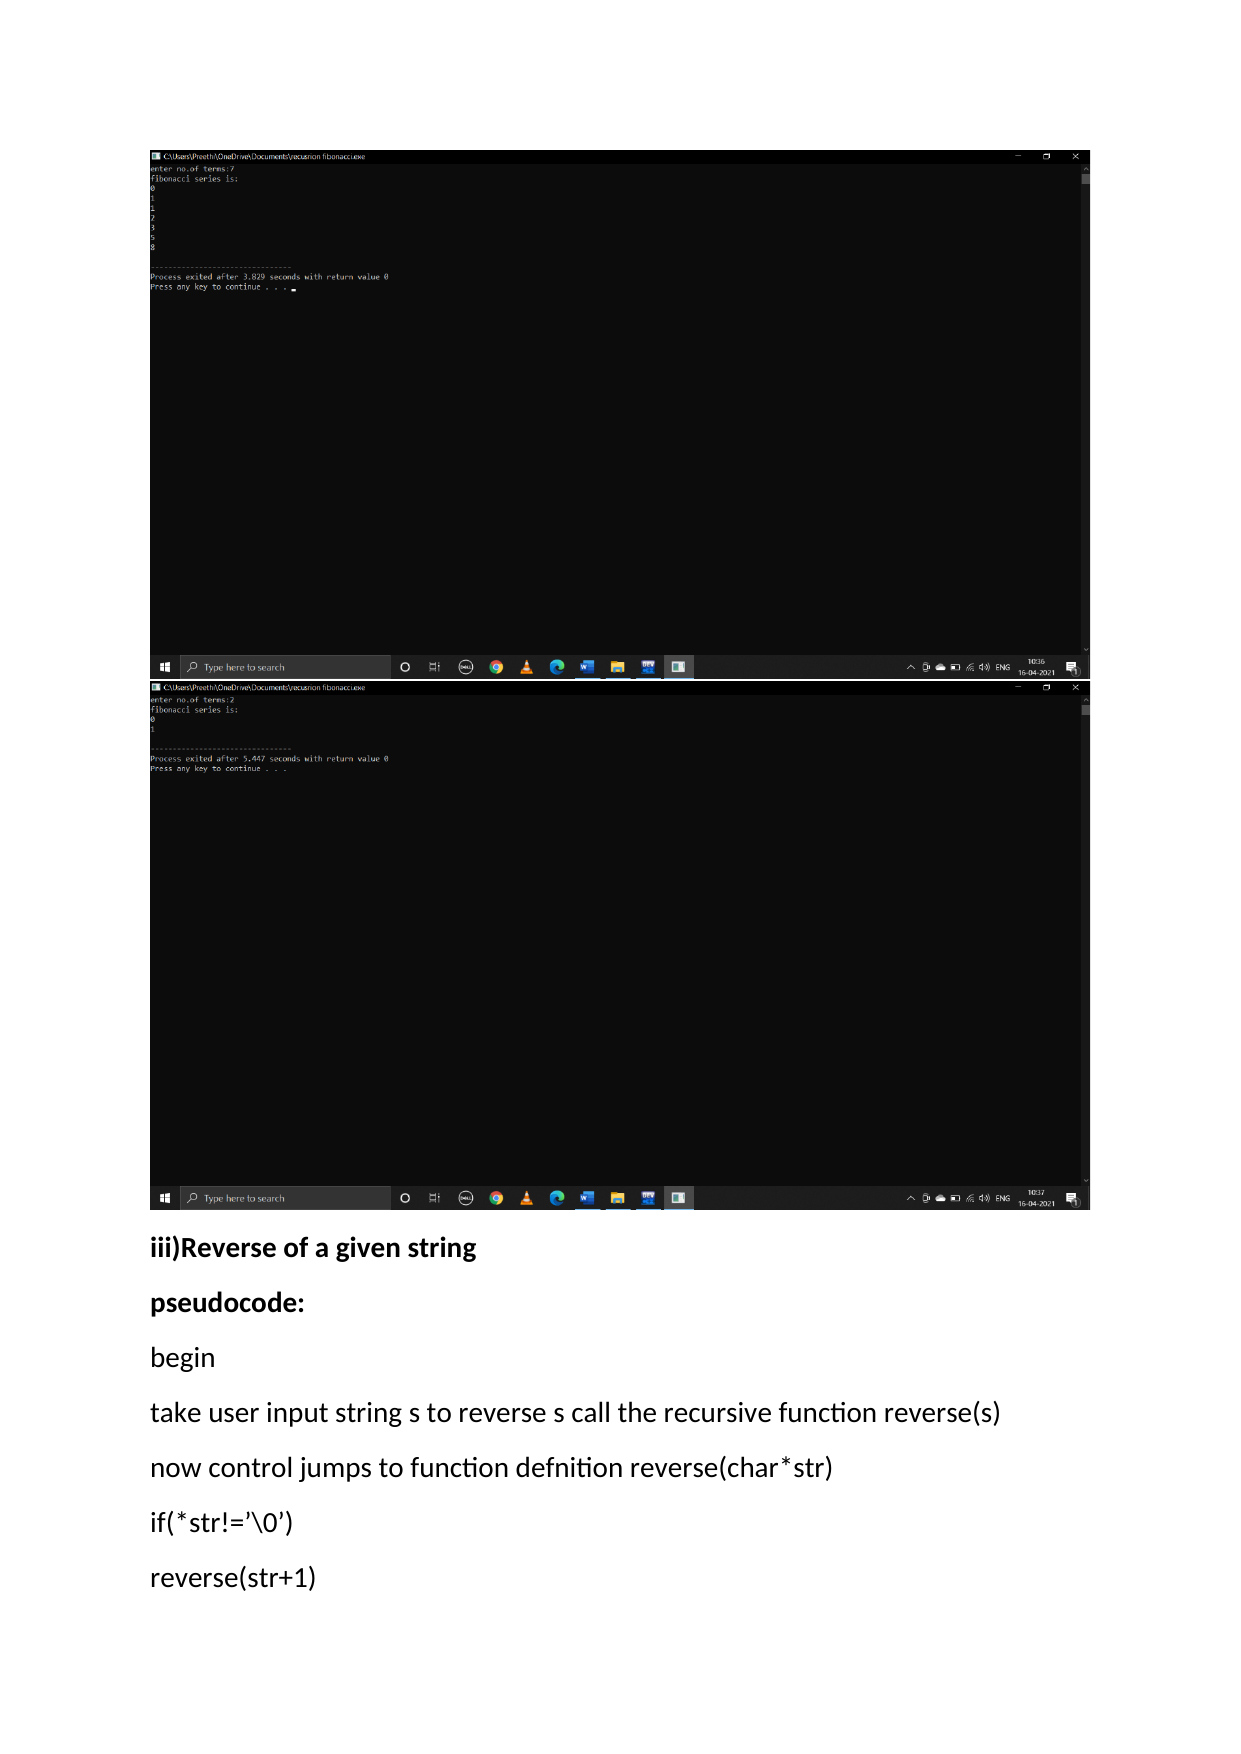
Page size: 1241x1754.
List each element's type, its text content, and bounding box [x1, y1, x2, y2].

text iii)Reverse of a given string [150, 1229, 1090, 1264]
text take user input string s to reverse s call the recursive function reverse(s) [150, 1394, 1090, 1430]
text begin [150, 1339, 1090, 1374]
text reverse(str+1) [150, 1559, 1090, 1595]
text now control jumps to function defnition reverse(char*str) [150, 1449, 1090, 1485]
picture [150, 681, 1091, 1210]
text pseudocode: [150, 1284, 1090, 1319]
picture [150, 150, 1091, 679]
text if(*str!=’\0’) [150, 1504, 1090, 1540]
